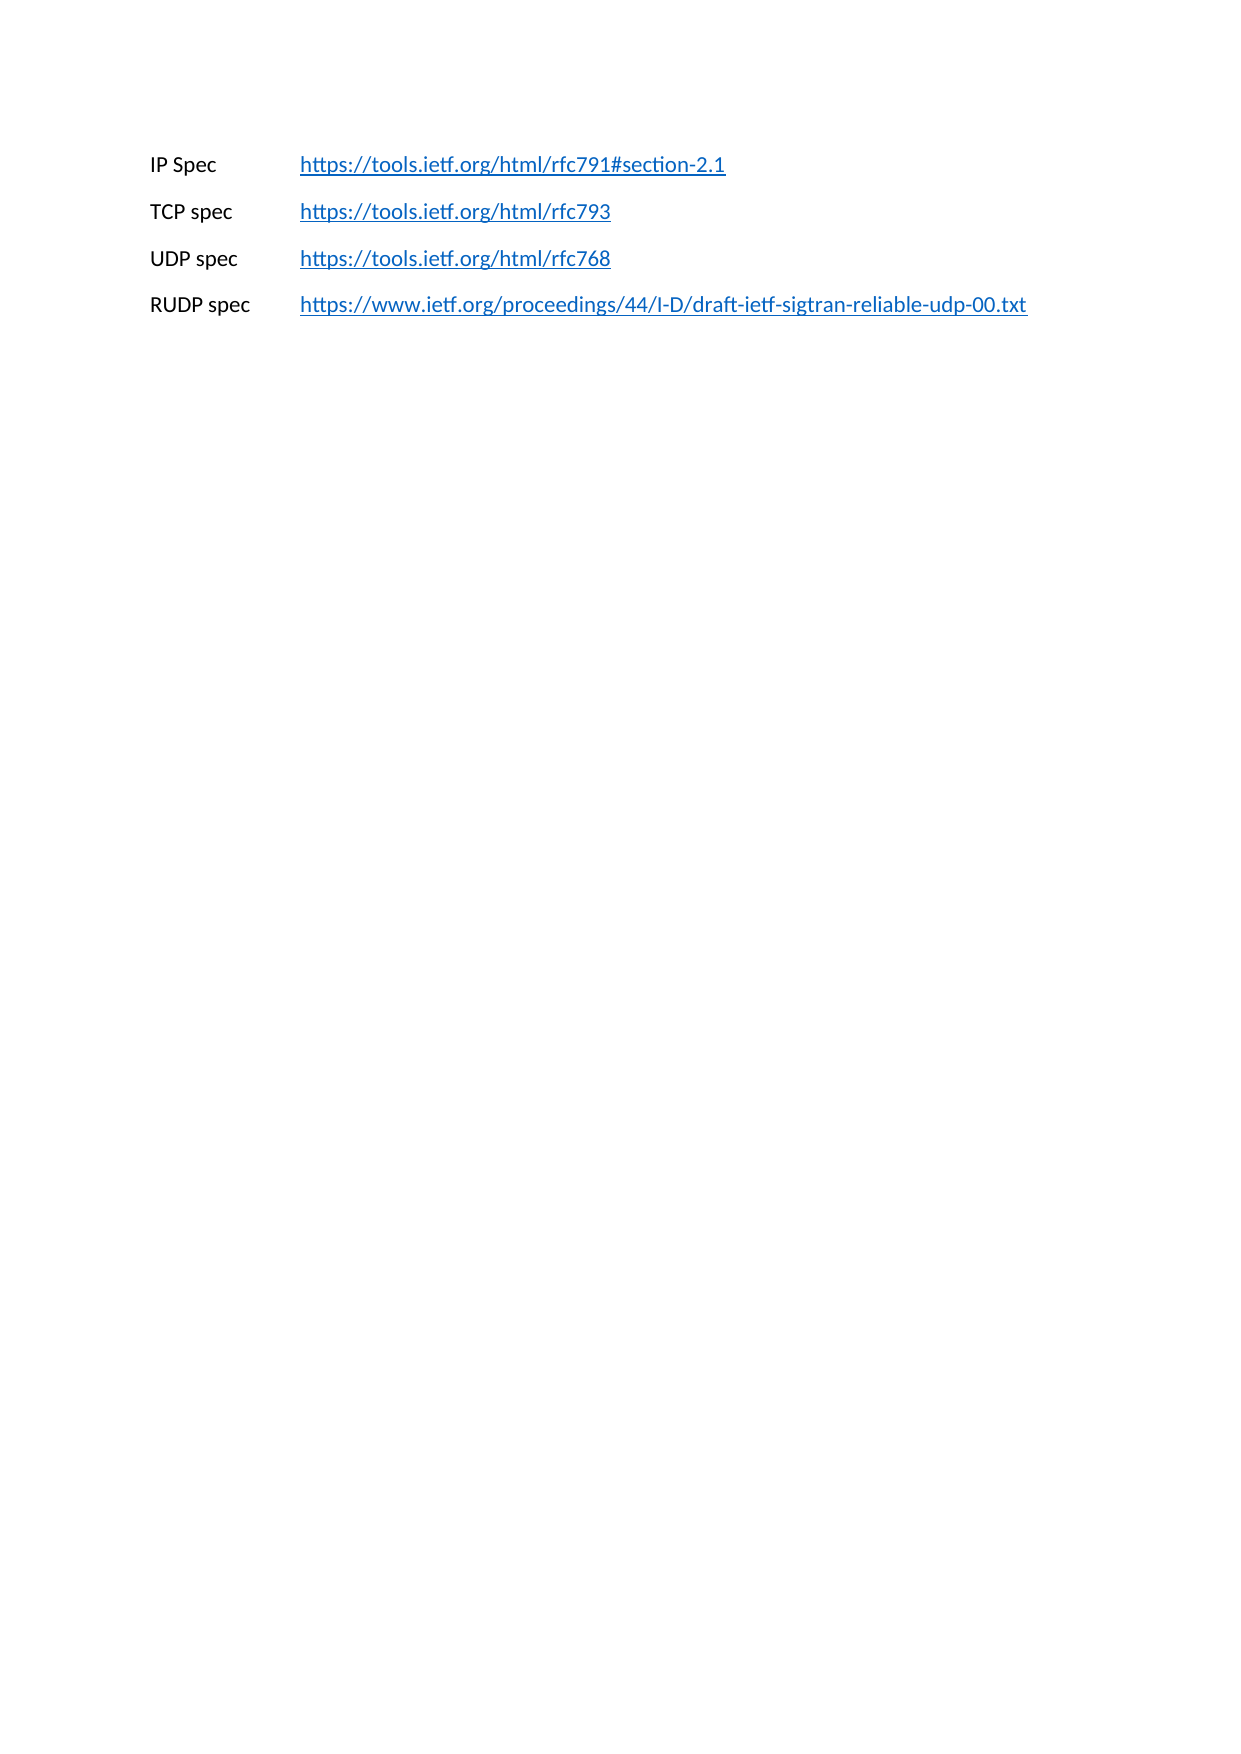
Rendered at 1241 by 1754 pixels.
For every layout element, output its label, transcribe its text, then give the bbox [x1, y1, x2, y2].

text TCP spec https://tools.ietf.org/html/rfc793 [150, 197, 1090, 225]
text UDP spec https://tools.ietf.org/html/rfc768 [150, 244, 1090, 272]
text IP Spec https://tools.ietf.org/html/rfc791#section-2.1 [150, 150, 1090, 178]
text RUDP spec https://www.ietf.org/proceedings/44/I-D/draft-ietf-sigtran-reliable-udp-00.txt [150, 291, 1090, 319]
